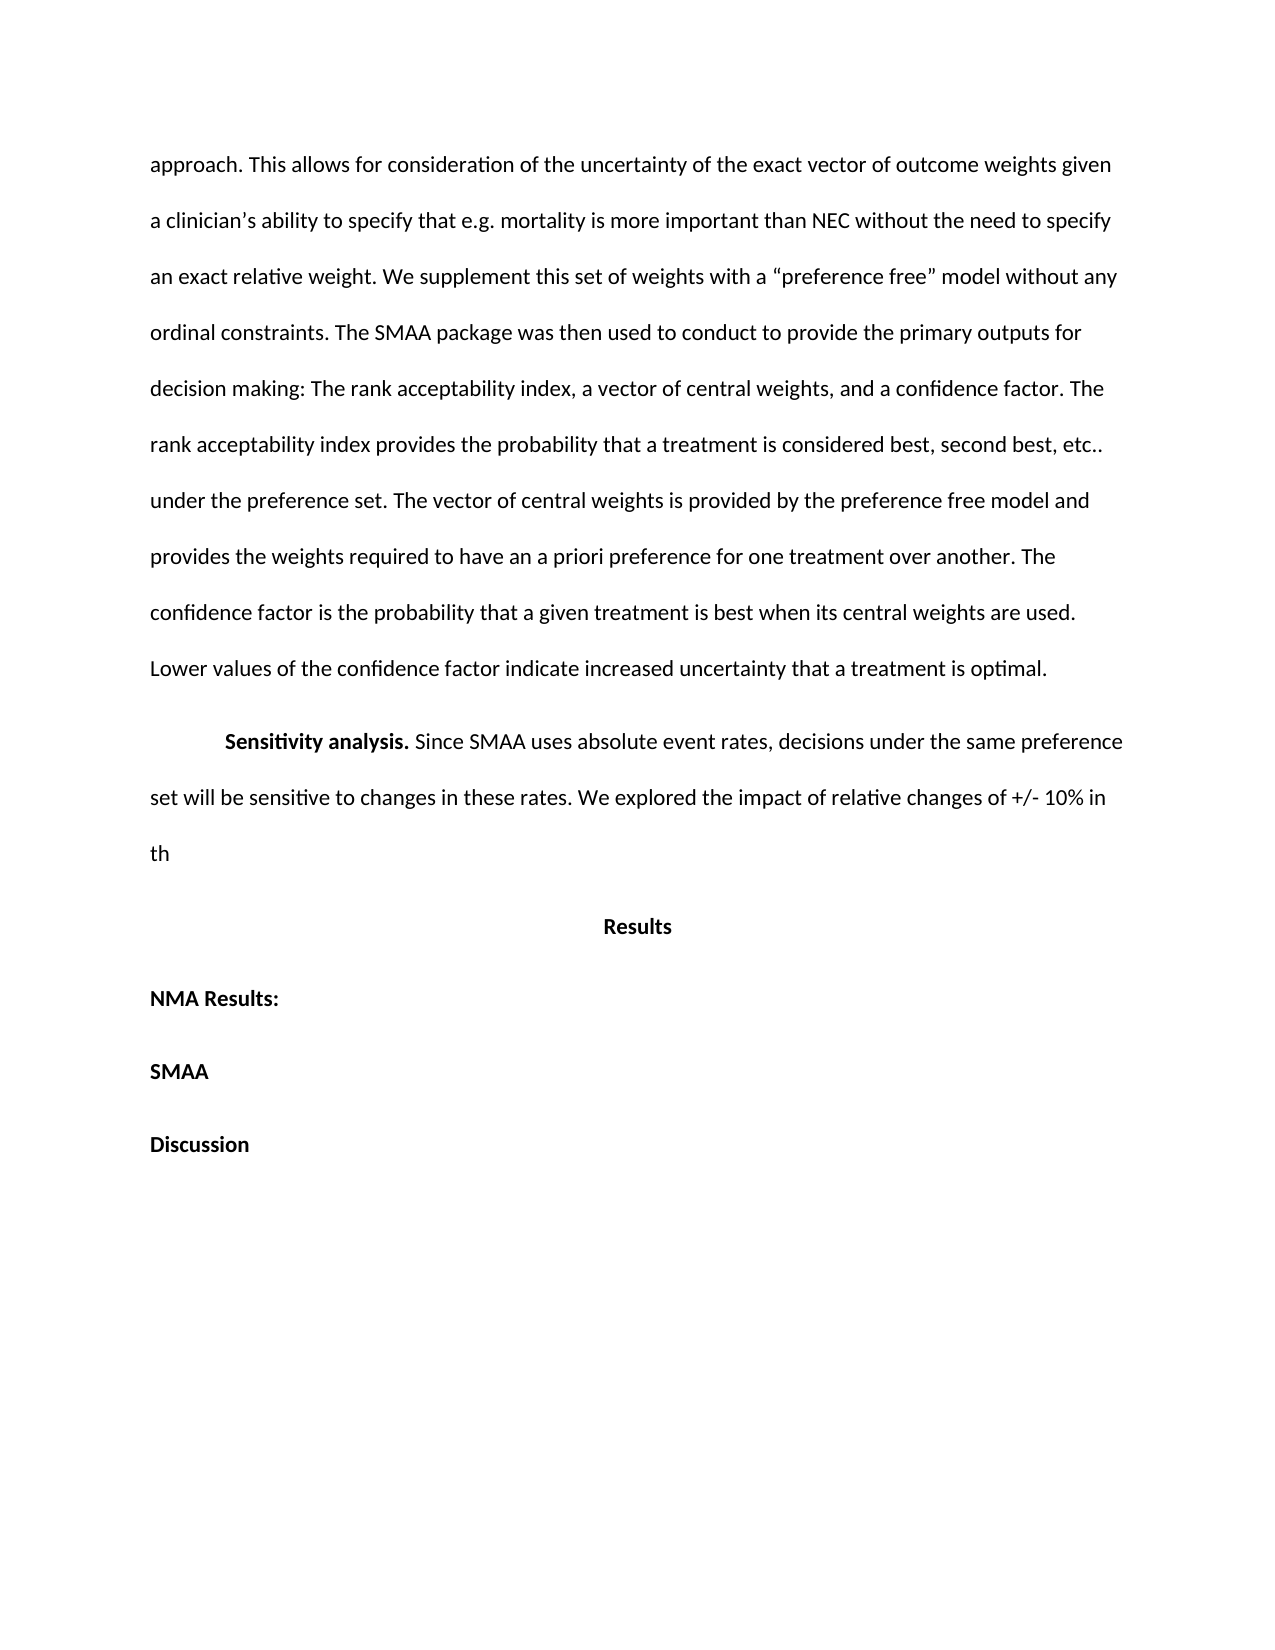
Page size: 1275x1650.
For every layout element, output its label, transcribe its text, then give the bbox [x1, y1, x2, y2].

text NMA Results: [150, 984, 1125, 1013]
text Discussion [150, 1130, 1125, 1158]
text SMAA [150, 1057, 1125, 1085]
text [150, 150, 1125, 682]
text Results [150, 912, 1125, 940]
text Sensitivity analysis. Since SMAA uses absolute event rates, decisions under the same preference set will be sensitive to changes in these rates. We explored the impact of relative changes of +/- 10% in th [150, 727, 1125, 867]
